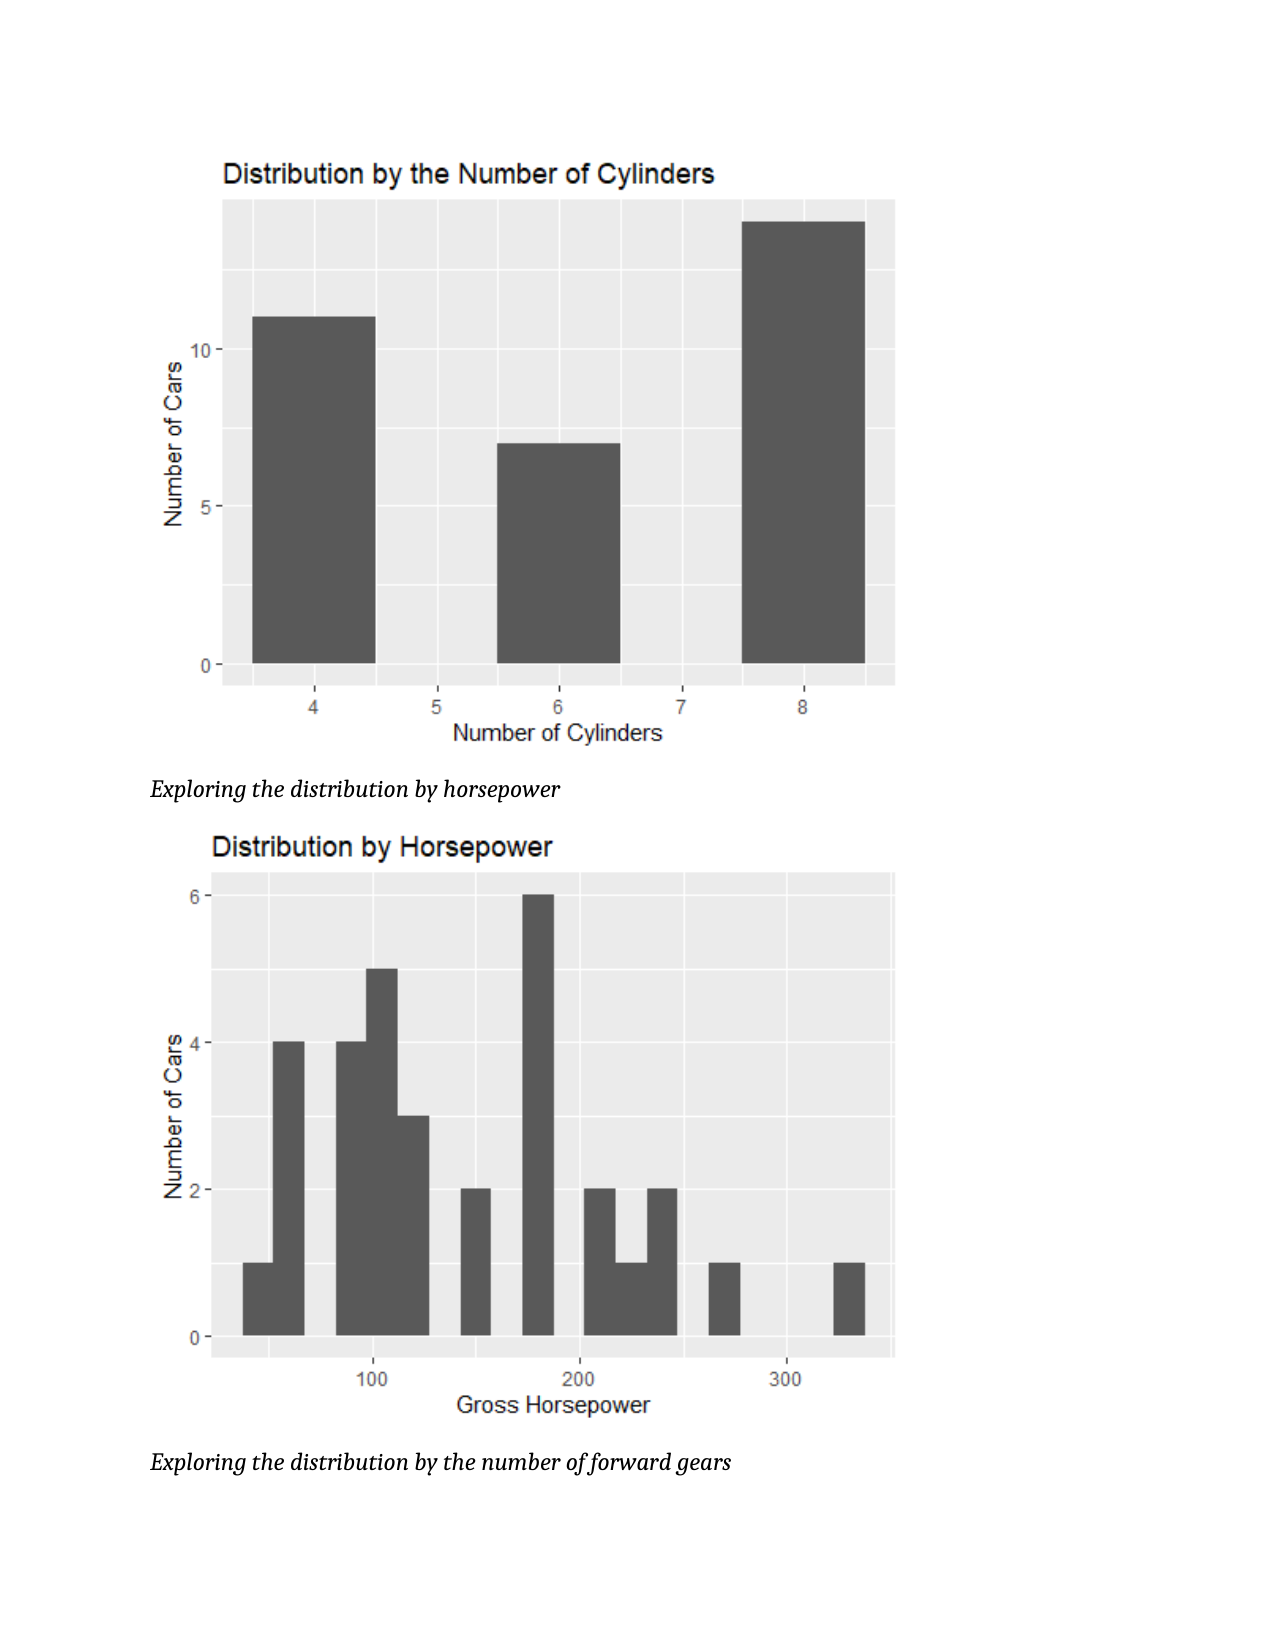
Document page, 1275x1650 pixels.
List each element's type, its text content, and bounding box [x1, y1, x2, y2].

picture [150, 150, 908, 757]
text Exploring the distribution by horsepower [150, 775, 1125, 804]
picture [150, 822, 908, 1429]
text Exploring the distribution by the number of forward gears [150, 1448, 1125, 1476]
